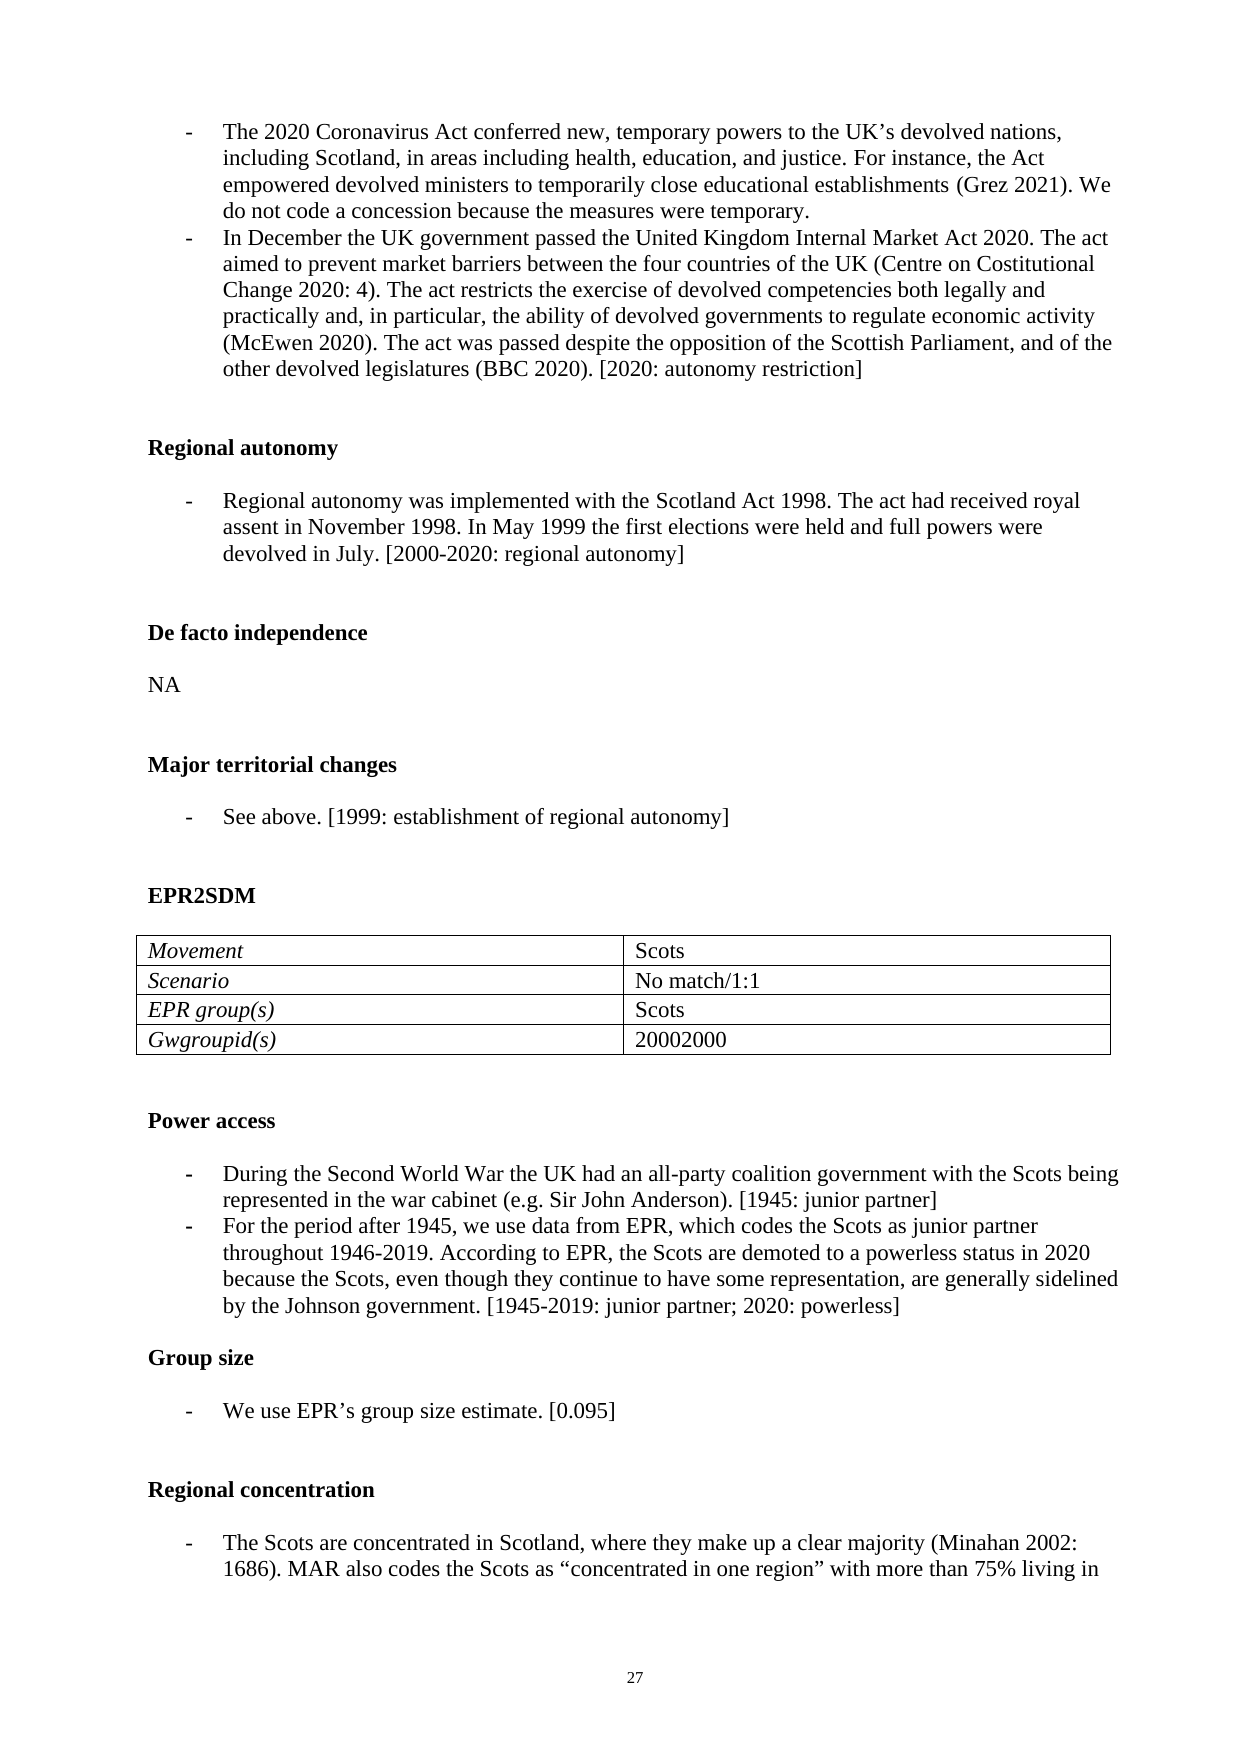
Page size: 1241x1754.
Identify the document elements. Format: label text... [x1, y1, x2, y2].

table_cell 20002000 [624, 1025, 1110, 1053]
table_cell EPR group(s) [137, 995, 623, 1024]
text Power access [148, 1107, 1122, 1133]
list In December the UK government passed the United Kingdom Internal Market Act 2020. The act aimed to prevent market barriers between the four countries of the UK (Centre on Costitutional Change 2020: 4). The act restricts the exercise of devolved competencies both legally and practically and, in particular, the ability of devolved governments to regulate economic activity (McEwen 2020). The act was passed despite the opposition of the Scottish Parliament, and of the other devolved legislatures (BBC 2020). [2020: autonomy restriction] [185, 223, 1122, 382]
list See above. [1999: establishment of regional autonomy] [185, 803, 1122, 830]
text EPR2SDM [148, 882, 1122, 909]
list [185, 1529, 1122, 1582]
text De facto independence [148, 619, 1122, 645]
text NA [148, 672, 1122, 698]
text Group size [148, 1344, 1122, 1371]
table_cell No match/1:1 [624, 966, 1110, 994]
table_cell Gwgroupid(s) [137, 1025, 623, 1053]
table_cell Scots [624, 995, 1110, 1024]
text Major territorial changes [148, 751, 1122, 777]
text Regional autonomy [148, 434, 1122, 461]
table_header Scots [624, 936, 1110, 965]
list We use EPR’s group size estimate. [0.095] [185, 1397, 1122, 1423]
list Regional autonomy was implemented with the Scotland Act 1998. The act had received royal assent in November 1998. In May 1999 the first elections were held and full powers were devolved in July. [2000-2020: regional autonomy] [185, 487, 1122, 566]
list The 2020 Coronavirus Act conferred new, temporary powers to the UK’s devolved nations, including Scotland, in areas including health, education, and justice. For instance, the Act empowered devolved ministers to temporarily close educational establishments (Grez 2021). We do not code a concession because the measures were temporary. [185, 118, 1122, 223]
text Regional concentration [148, 1476, 1122, 1502]
list For the period after 1945, we use data from EPR, which codes the Scots as junior partner throughout 1946-2019. According to EPR, the Scots are demoted to a powerless status in 2020 because the Scots, even though they continue to have some representation, are generally sidelined by the Johnson government. [1945-2019: junior partner; 2020: powerless] [185, 1213, 1122, 1318]
table_header Movement [137, 936, 623, 965]
list During the Second World War the UK had an all-party coalition government with the Scots being represented in the war cabinet (e.g. Sir John Anderson). [1945: junior partner] [185, 1160, 1122, 1213]
table_cell Scenario [137, 966, 623, 994]
